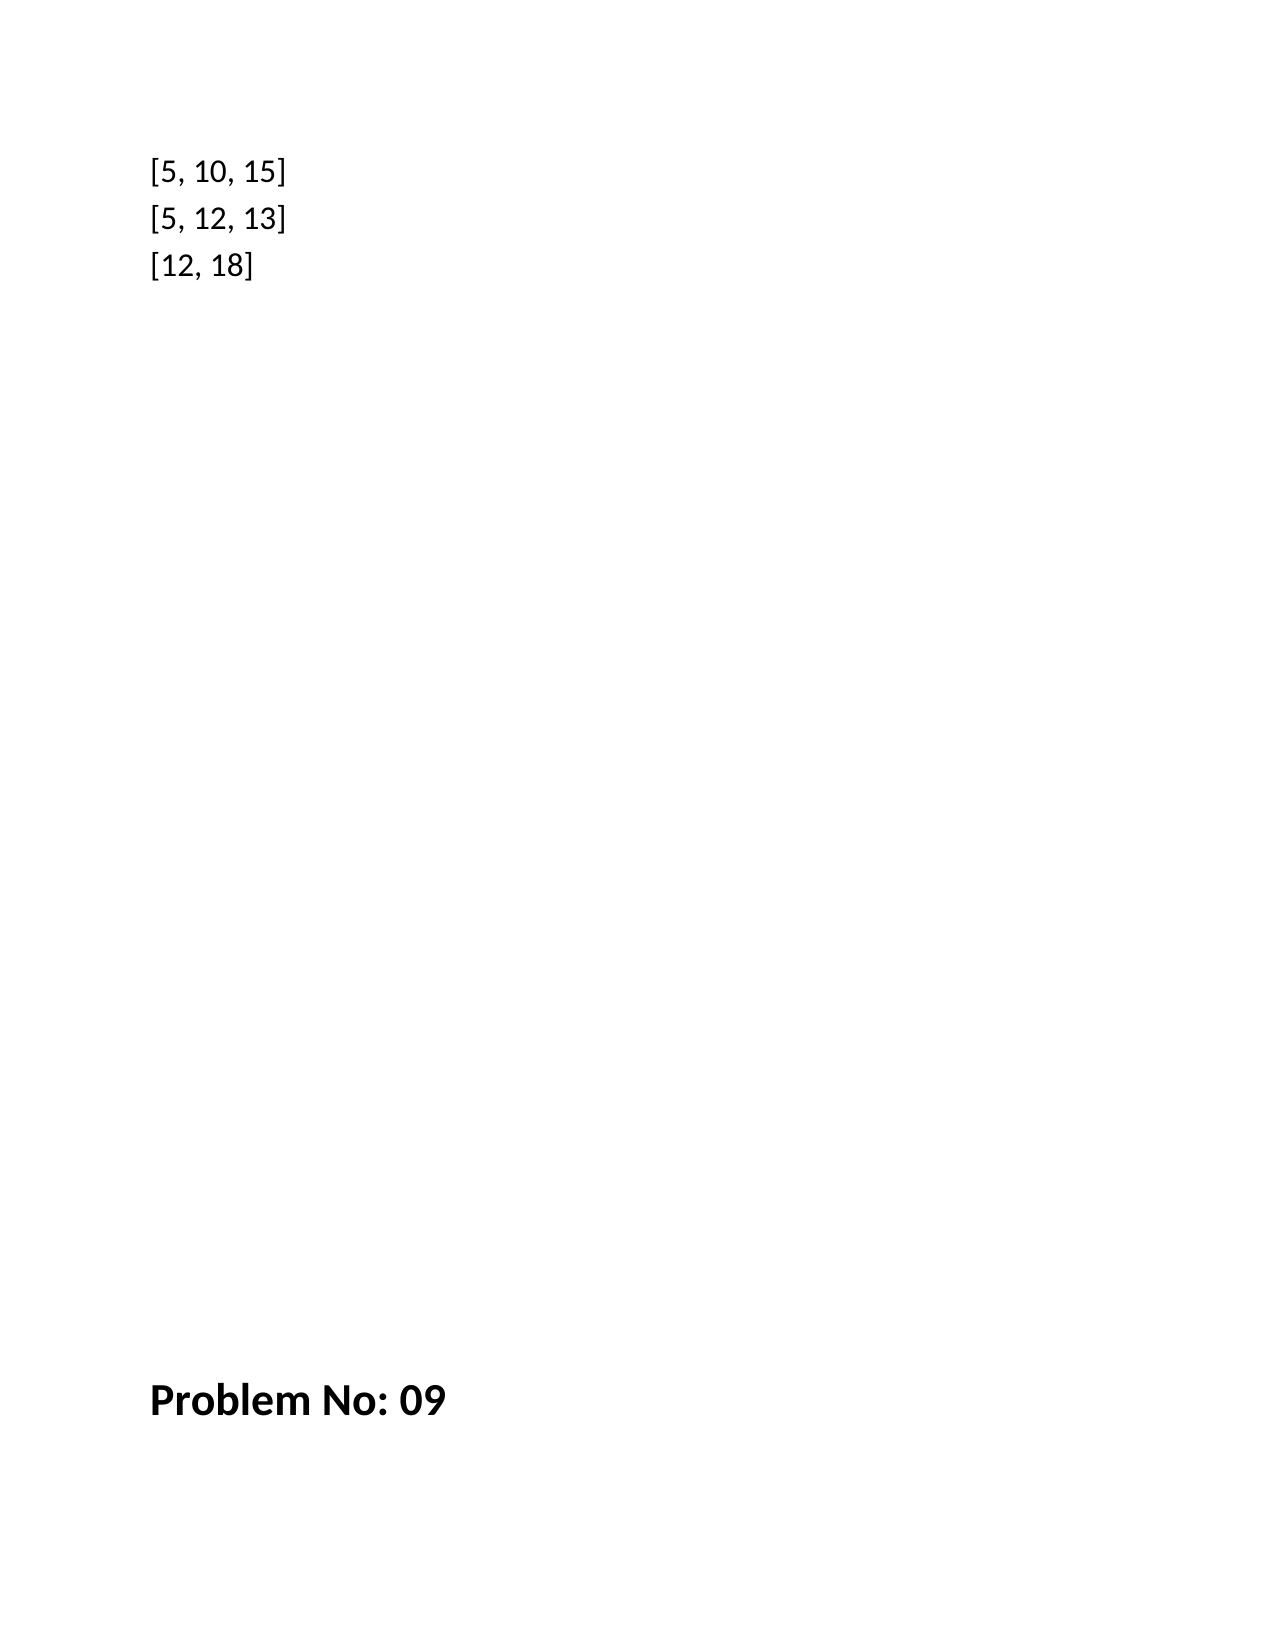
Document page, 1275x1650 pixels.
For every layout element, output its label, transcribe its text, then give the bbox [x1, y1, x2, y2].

text Problem No: 09 [150, 1371, 1125, 1427]
text [5, 12, 13] [150, 197, 1125, 238]
text [5, 10, 15] [150, 150, 1125, 191]
text [12, 18] [150, 244, 1125, 285]
